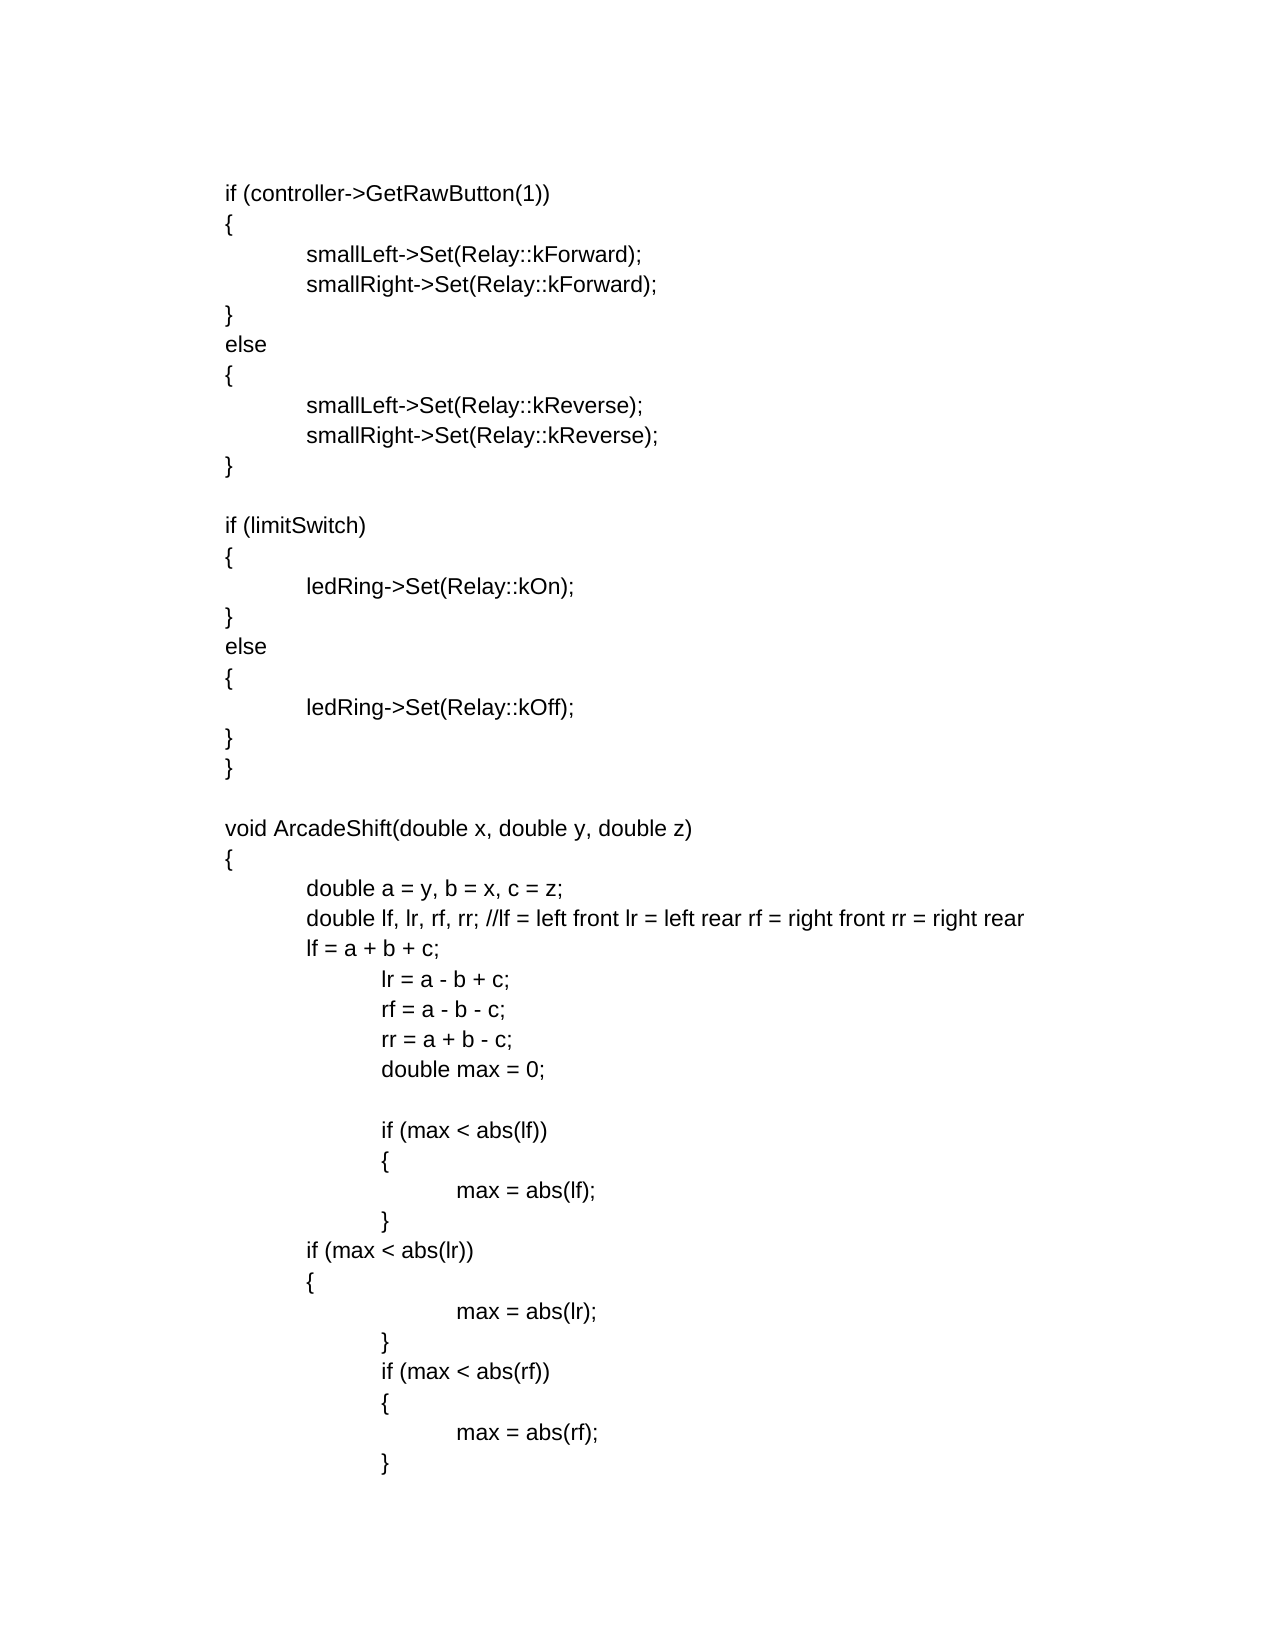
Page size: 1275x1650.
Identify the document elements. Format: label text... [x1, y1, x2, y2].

text ledRing->Set(Relay::kOff); [150, 694, 1125, 720]
text } [150, 724, 1125, 750]
text max = abs(lr); [150, 1298, 1125, 1324]
text { [150, 543, 1125, 569]
text void ArcadeShift(double x, double y, double z) [150, 814, 1125, 841]
text smallLeft->Set(Relay::kReverse); [150, 392, 1125, 418]
text if (max < abs(lr)) [150, 1237, 1125, 1264]
text if (max < abs(rf)) [150, 1358, 1125, 1385]
text double a = y, b = x, c = z; [150, 875, 1125, 901]
text smallRight->Set(Relay::kForward); [150, 271, 1125, 297]
text else [150, 633, 1125, 660]
text { [150, 361, 1125, 388]
text lf = a + b + c; [150, 935, 1125, 962]
text else [150, 331, 1125, 358]
text if (limitSwitch) [150, 512, 1125, 539]
text ledRing->Set(Relay::kOn); [150, 573, 1125, 599]
text smallLeft->Set(Relay::kForward); [150, 241, 1125, 267]
text } [150, 452, 1125, 478]
text max = abs(lf); [150, 1177, 1125, 1203]
text } [150, 1207, 1125, 1234]
text } [150, 754, 1125, 781]
text smallRight->Set(Relay::kReverse); [150, 422, 1125, 448]
text { [150, 1147, 1125, 1173]
text double lf, lr, rf, rr; //lf = left front lr = left rear rf = right front rr = right rear [150, 905, 1125, 932]
text lr = a - b + c; [150, 966, 1125, 992]
text { [150, 1268, 1125, 1294]
text max = abs(rf); [150, 1419, 1125, 1445]
text if (controller->GetRawButton(1)) [150, 180, 1125, 207]
text { [150, 210, 1125, 237]
text } [150, 1449, 1125, 1475]
text { [150, 845, 1125, 871]
text rr = a + b - c; [150, 1026, 1125, 1052]
text rf = a - b - c; [150, 996, 1125, 1022]
text } [150, 301, 1125, 327]
text { [150, 663, 1125, 690]
text if (max < abs(lf)) [150, 1117, 1125, 1143]
text } [150, 603, 1125, 629]
text { [150, 1388, 1125, 1415]
text } [150, 1328, 1125, 1354]
text double max = 0; [150, 1056, 1125, 1083]
